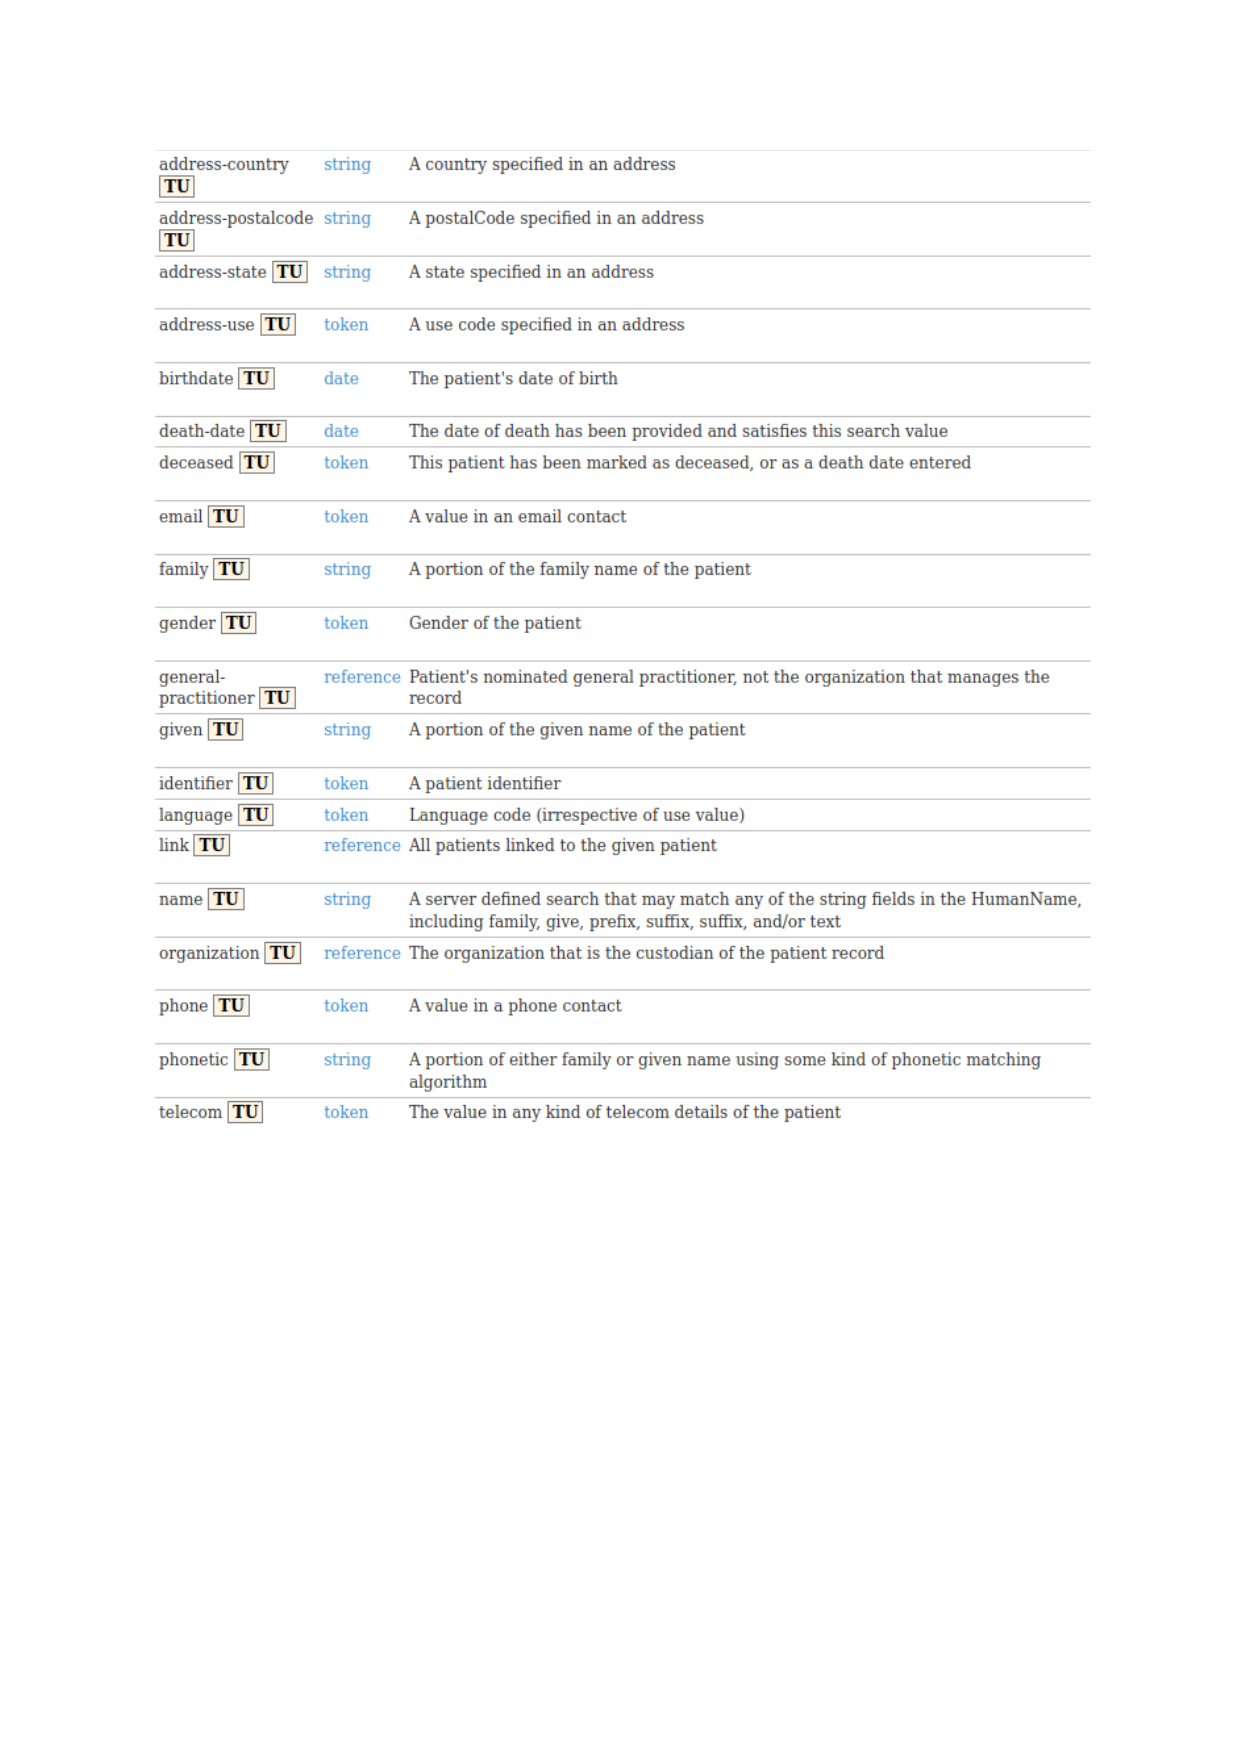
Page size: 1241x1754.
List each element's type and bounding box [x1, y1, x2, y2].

picture [150, 150, 1091, 1130]
